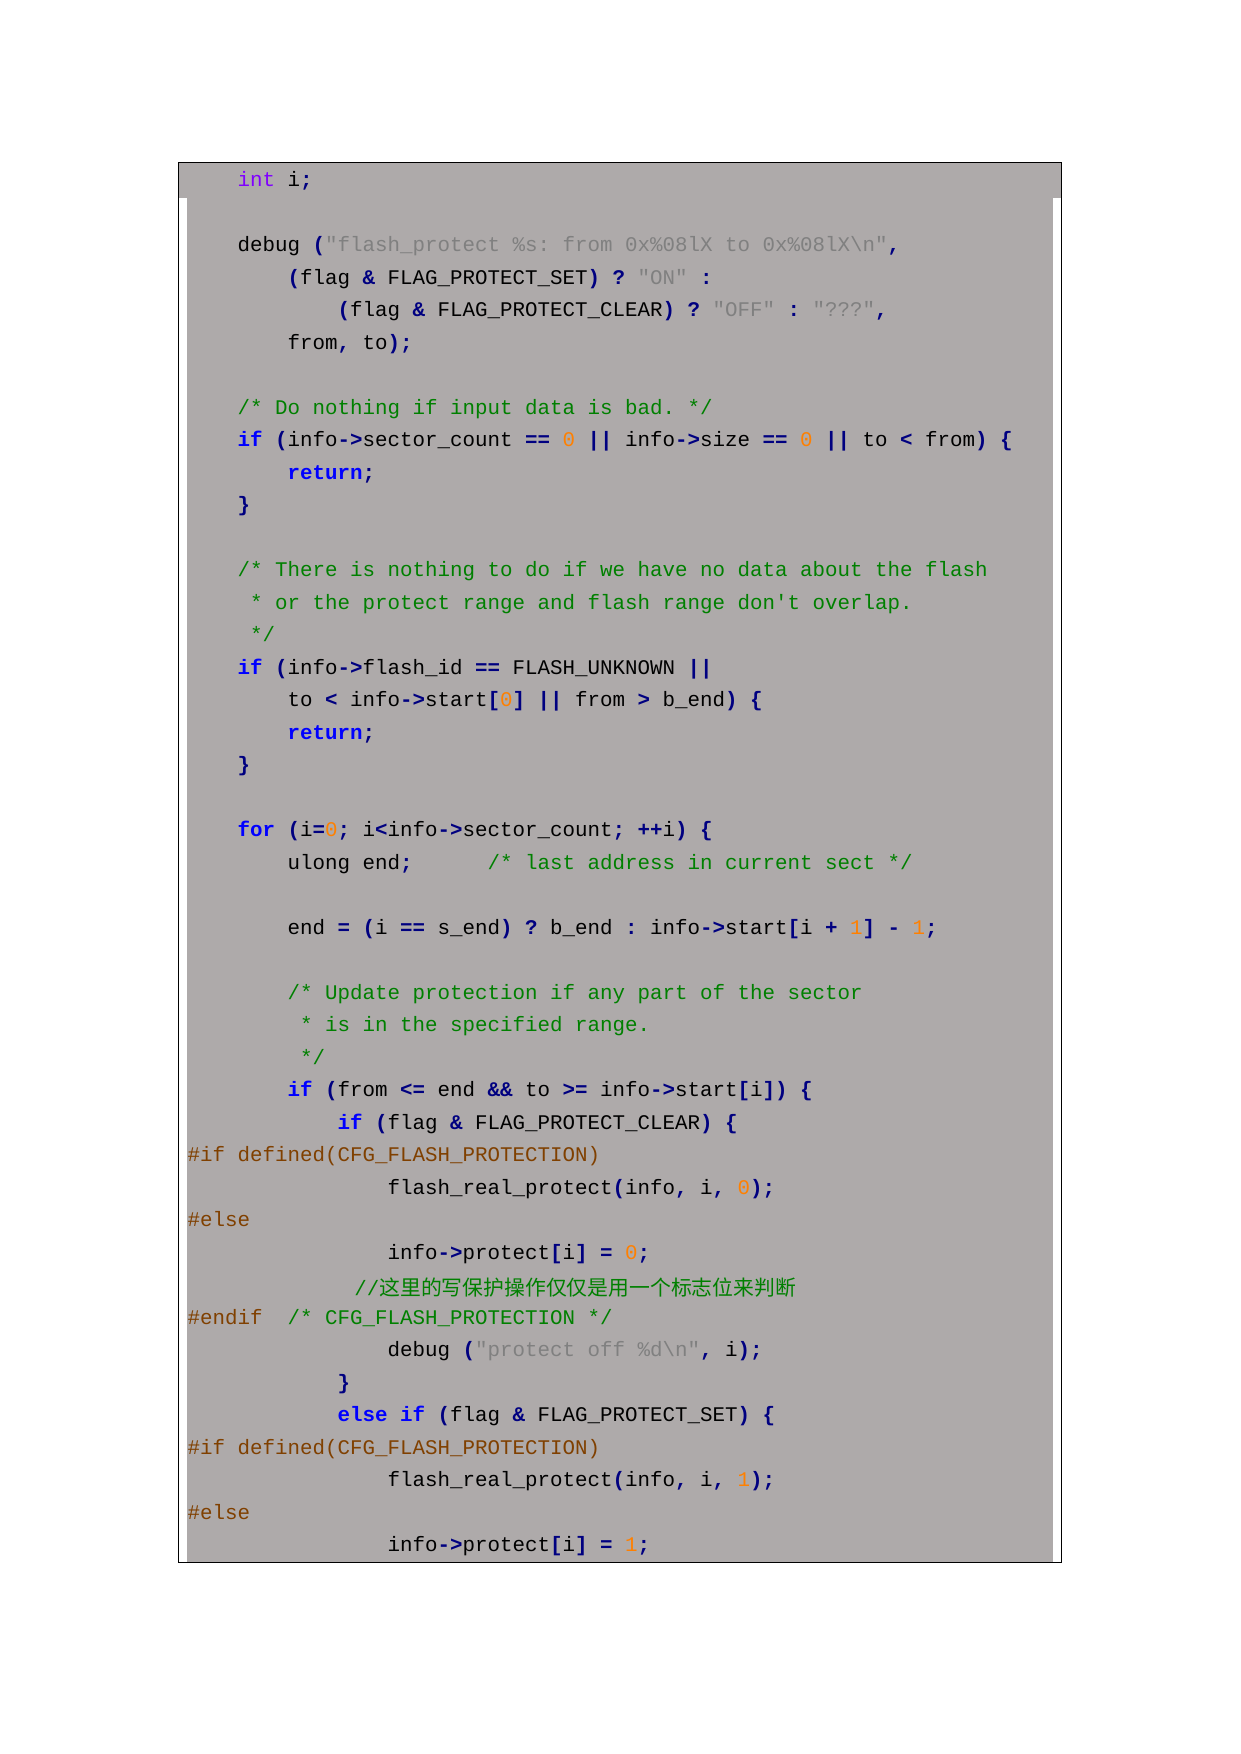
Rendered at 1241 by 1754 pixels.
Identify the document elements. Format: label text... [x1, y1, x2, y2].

text /* There is nothing to do if we have no data about the flash [187, 555, 1053, 588]
text flash_real_protect(info, i, 0); [187, 1173, 1053, 1205]
text from, to); [187, 328, 1053, 360]
text debug ("flash_protect %s: from 0x%08lX to 0x%08lX\n", [187, 230, 1053, 263]
text } [187, 750, 1053, 783]
text #if defined(CFG_FLASH_PROTECTION) [187, 1433, 1053, 1465]
text if (info->flash_id == FLASH_UNKNOWN || [187, 653, 1053, 685]
text end = (i == s_end) ? b_end : info->start[i + 1] - 1; [187, 913, 1053, 945]
text info->protect[i] = 1; [187, 1530, 1053, 1562]
text /* Do nothing if input data is bad. */ [187, 393, 1053, 425]
text #else [187, 1498, 1053, 1530]
text flash_real_protect(info, i, 1); [187, 1465, 1053, 1498]
text #if defined(CFG_FLASH_PROTECTION) [187, 1140, 1053, 1173]
text ulong end; /* last address in current sect */ [187, 848, 1053, 880]
text #else [187, 1205, 1053, 1238]
text */ [187, 1043, 1053, 1075]
text (flag & FLAG_PROTECT_SET) ? "ON" : [187, 263, 1053, 295]
text for (i=0; i<info->sector_count; ++i) { [187, 815, 1053, 848]
text */ [187, 620, 1053, 653]
text #endif /* CFG_FLASH_PROTECTION */ [187, 1303, 1053, 1335]
text /* Update protection if any part of the sector [187, 978, 1053, 1010]
text * is in the specified range. [187, 1010, 1053, 1043]
text else if (flag & FLAG_PROTECT_SET) { [187, 1400, 1053, 1433]
text } [187, 490, 1053, 523]
text debug ("protect off %d\n", i); [187, 1335, 1053, 1368]
text return; [187, 718, 1053, 750]
text if (from <= end && to >= info->start[i]) { [187, 1075, 1053, 1108]
text if (flag & FLAG_PROTECT_CLEAR) { [187, 1108, 1053, 1140]
text to < info->start[0] || from > b_end) { [187, 685, 1053, 718]
text return; [187, 458, 1053, 490]
text if (info->sector_count == 0 || info->size == 0 || to < from) { [187, 425, 1053, 458]
text info->protect[i] = 0; [187, 1238, 1053, 1270]
text //这里的写保护操作仅仅是用一个标志位来判断 [187, 1270, 1053, 1303]
text } [187, 1368, 1053, 1400]
text (flag & FLAG_PROTECT_CLEAR) ? "OFF" : "???", [187, 295, 1053, 328]
text int i; [179, 163, 1061, 198]
text * or the protect range and flash range don't overlap. [187, 588, 1053, 620]
